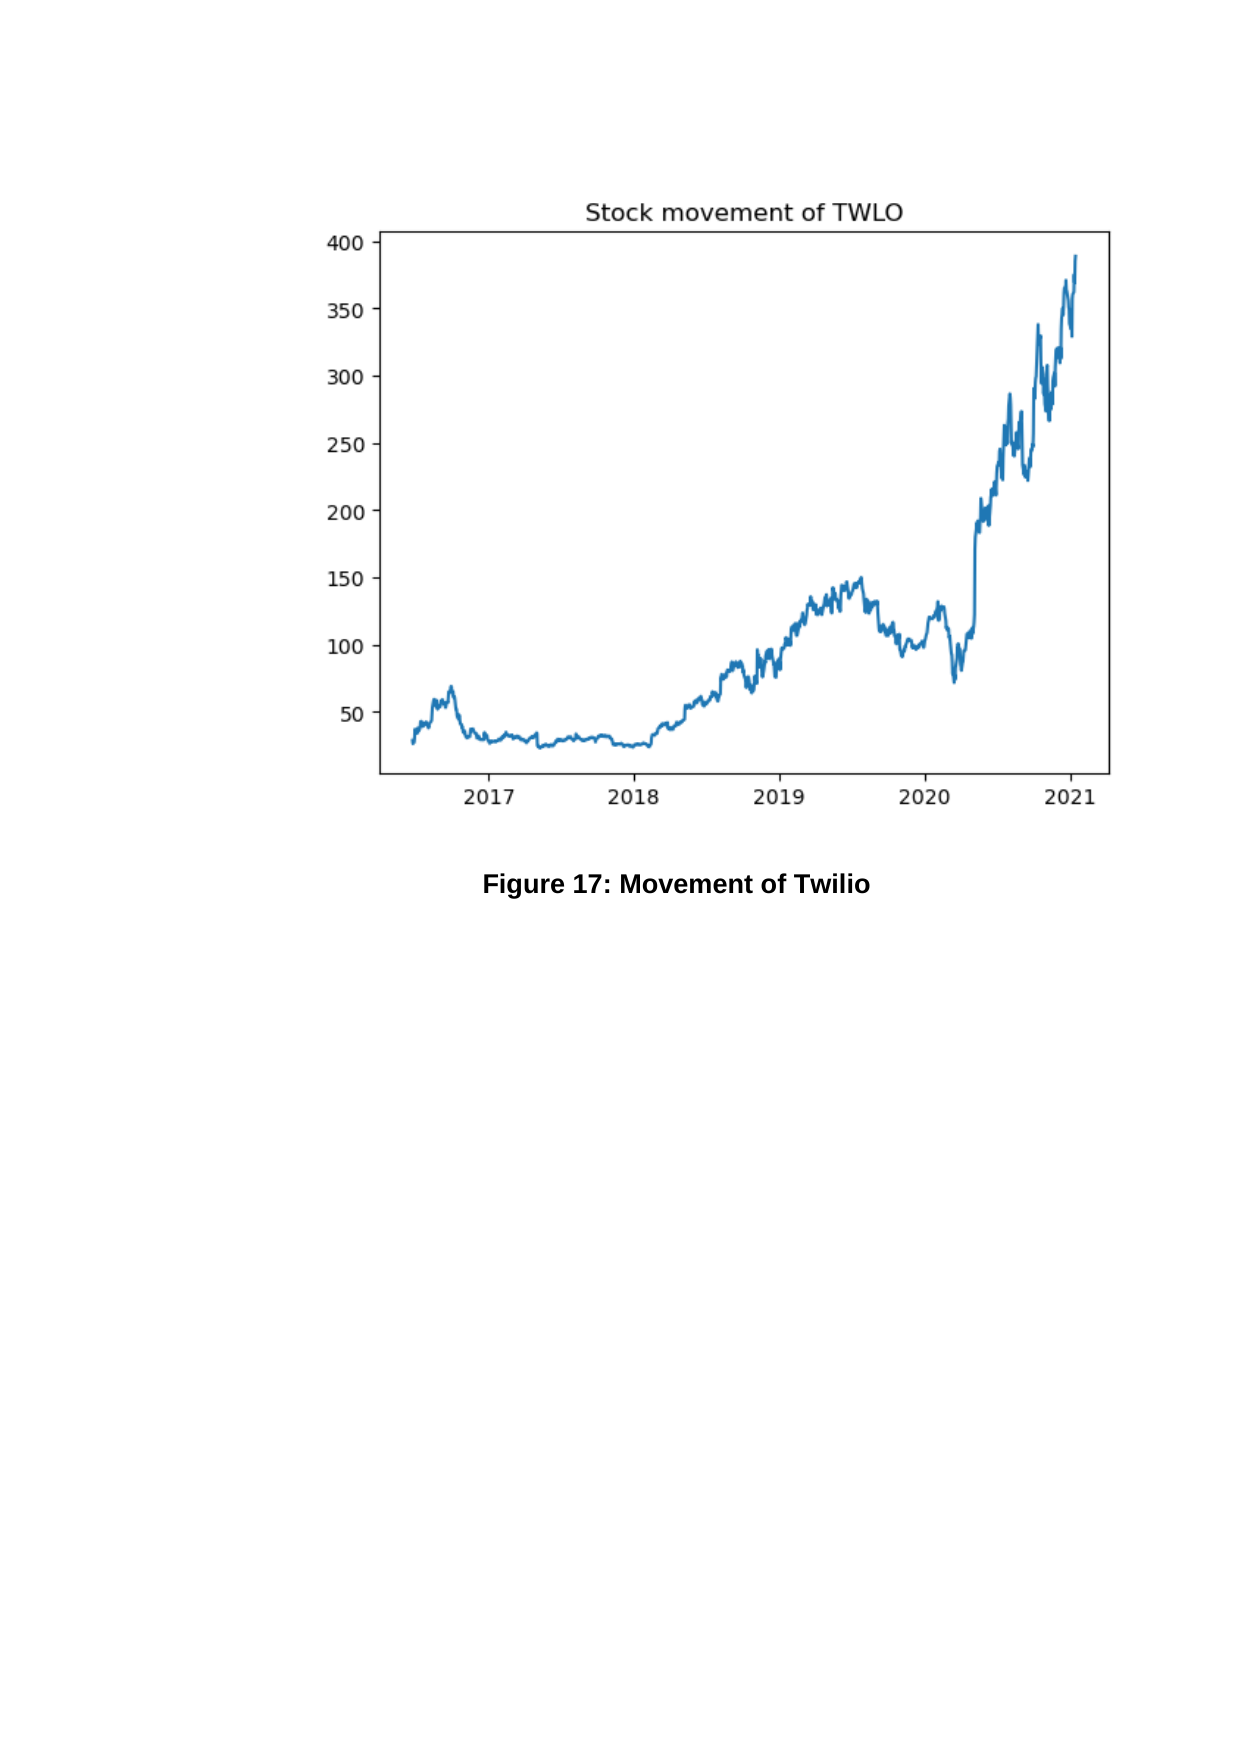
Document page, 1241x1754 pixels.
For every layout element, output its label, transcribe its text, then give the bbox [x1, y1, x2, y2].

picture [262, 150, 1203, 850]
text Figure 17: Movement of Twilio [262, 868, 1090, 899]
